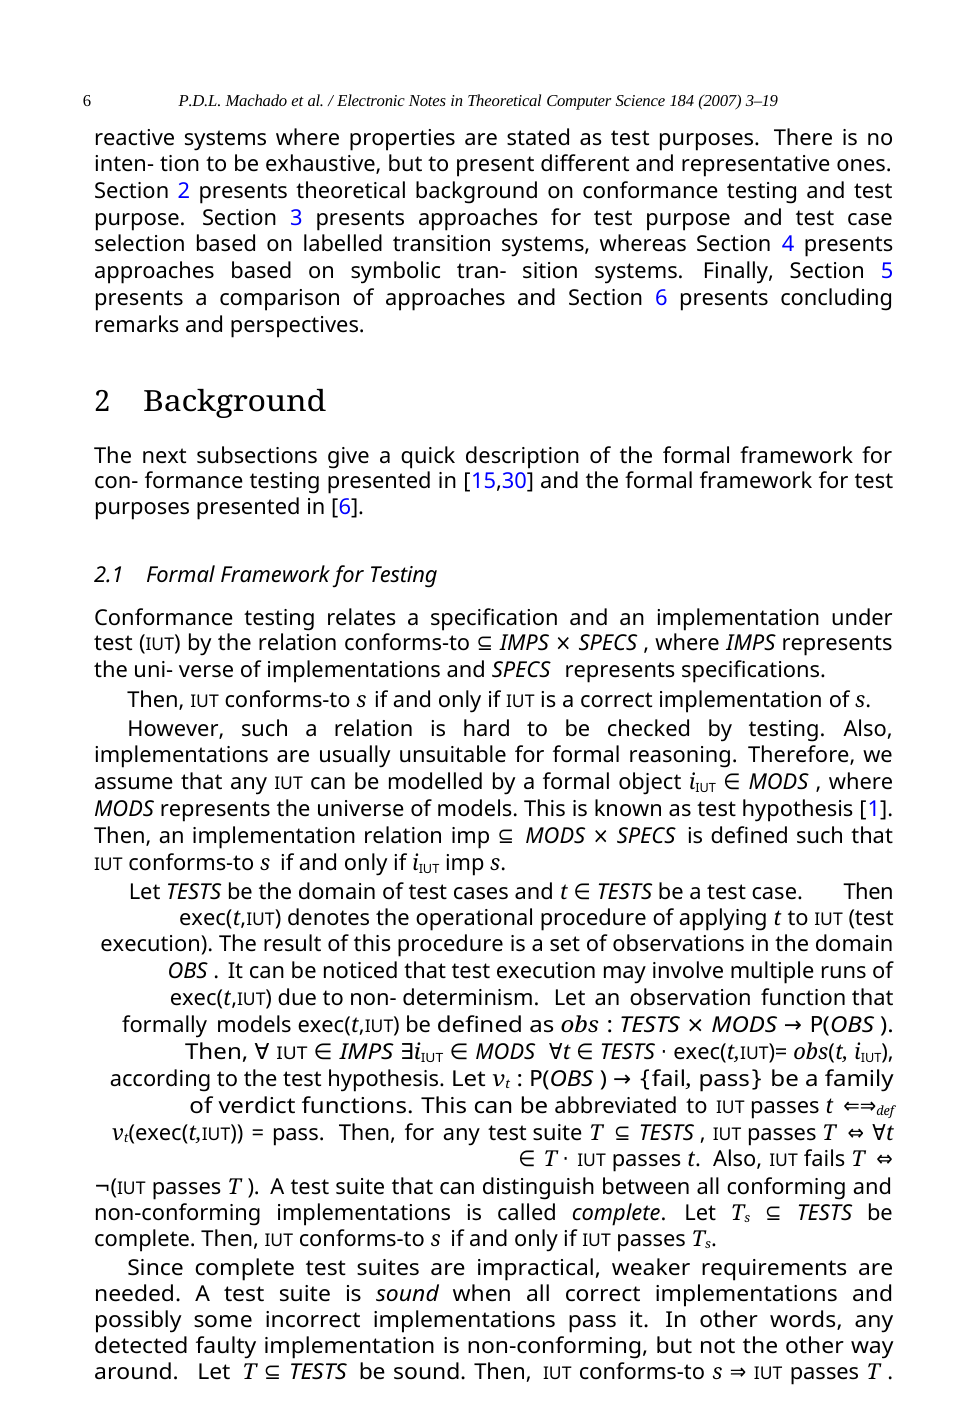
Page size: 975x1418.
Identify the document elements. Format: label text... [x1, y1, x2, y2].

subtitle Background [94, 380, 904, 420]
list Formal Framework for Testing [94, 559, 904, 589]
text Conformance testing relates a specification and an implementation under test (iut) by the relation conforms-to ⊆ IMPS × SPECS , where IMPS represents the uni- verse of implementations and SPECS represents specifications. [94, 605, 893, 683]
text reactive systems where properties are stated as test purposes. There is no inten- tion to be exhaustive, but to present different and representative ones. Section 2 presents theoretical background on conformance testing and test purpose. Section 3 presents approaches for test purpose and test case selection based on labelled transition systems, whereas Section 4 presents approaches based on symbolic tran- sition systems. Finally, Section 5 presents a comparison of approaches and Section 6 presents concluding remarks and perspectives. [94, 124, 893, 339]
text ¬(iut passes T ). A test suite that can distinguish between all conforming and non-conforming implementations is called complete. Let Ts ⊆ TESTS be complete. Then, iut conforms-to s if and only if iut passes Ts. [94, 1174, 893, 1253]
text Then, iut conforms-to s if and only if iut is a correct implementation of s. [127, 683, 904, 714]
text The next subsections give a quick description of the formal framework for con- formance testing presented in [15,30] and the formal framework for test purposes presented in [6]. [94, 442, 893, 521]
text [94, 1255, 893, 1386]
text However, such a relation is hard to be checked by testing. Also, implementations are usually unsuitable for formal reasoning. Therefore, we assume that any iut can be modelled by a formal object iIUT ∈ MODS , where MODS represents the universe of models. This is known as test hypothesis [1]. Then, an implementation relation imp ⊆ MODS × SPECS is defined such that iut conforms-to s if and only if iIUT imp s. [94, 716, 893, 877]
text Let TESTS be the domain of test cases and t ∈ TESTS be a test case. Then exec(t,iut) denotes the operational procedure of applying t to iut (test execution). The result of this procedure is a set of observations in the domain OBS . It can be noticed that test execution may involve multiple runs of exec(t,iut) due to non- determinism. Let an observation function that formally models exec(t,iut) be defined as obs : TESTS × MODS → P(OBS ). Then, ∀ iut ∈ IMPS ∃iIUT ∈ MODS ∀t ∈ TESTS · exec(t,iut)= obs(t, iIUT), according to the test hypothesis. Let vt : P(OBS ) → {fail, pass} be a family of verdict functions. This can be abbreviated to iut passes t ⇐⇒def vt(exec(t,iut)) = pass. Then, for any test suite T ⊆ TESTS , iut passes T ⇔ ∀t ∈ T · iut passes t. Also, iut fails T ⇔ [94, 878, 893, 1173]
